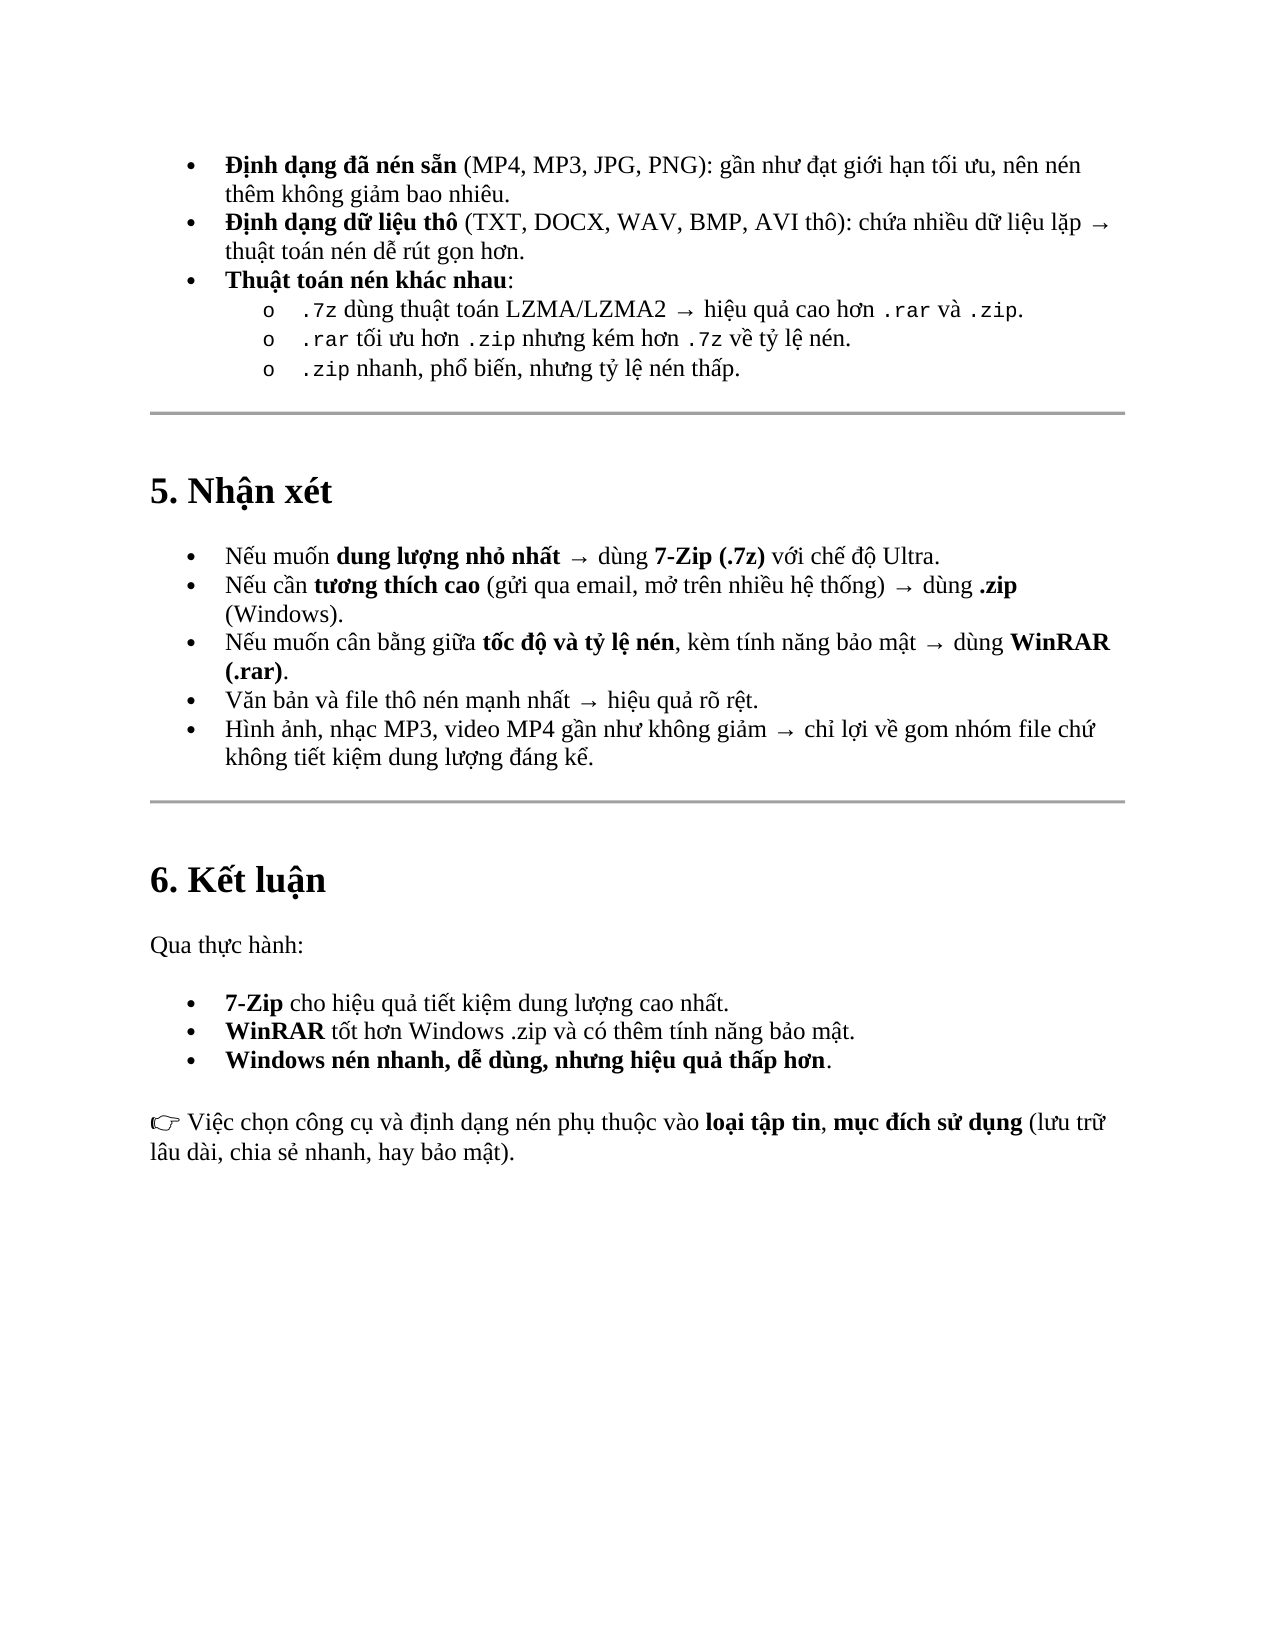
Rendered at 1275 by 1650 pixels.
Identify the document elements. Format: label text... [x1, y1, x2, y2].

list Nếu muốn cân bằng giữa tốc độ và tỷ lệ nén, kèm tính năng bảo mật → dùng WinRAR (.rar). [187, 627, 1125, 685]
list 7-Zip cho hiệu quả tiết kiệm dung lượng cao nhất. [187, 988, 1125, 1016]
text 5. Nhận xét [150, 469, 1125, 512]
list Định dạng đã nén sẵn (MP4, MP3, JPG, PNG): gần như đạt giới hạn tối ưu, nên nén thêm không giảm bao nhiêu. [187, 150, 1125, 207]
list Thuật toán nén khác nhau: [187, 265, 1125, 294]
list Định dạng dữ liệu thô (TXT, DOCX, WAV, BMP, AVI thô): chứa nhiều dữ liệu lặp → thuật toán nén dễ rút gọn hơn. [187, 207, 1125, 265]
list .zip nhanh, phổ biến, nhưng tỷ lệ nén thấp. [262, 353, 1125, 382]
list .7z dùng thuật toán LZMA/LZMA2 → hiệu quả cao hơn .rar và .zip. [262, 294, 1125, 323]
list Văn bản và file thô nén mạnh nhất → hiệu quả rõ rệt. [187, 685, 1125, 714]
list Windows nén nhanh, dễ dùng, nhưng hiệu quả thấp hơn. [187, 1045, 1125, 1074]
list Nếu cần tương thích cao (gửi qua email, mở trên nhiều hệ thống) → dùng .zip (Windows). [187, 570, 1125, 627]
list Nếu muốn dung lượng nhỏ nhất → dùng 7-Zip (.7z) với chế độ Ultra. [187, 541, 1125, 570]
list Hình ảnh, nhạc MP3, video MP4 gần như không giảm → chỉ lợi về gom nhóm file chứ không tiết kiệm dung lượng đáng kể. [187, 714, 1125, 771]
list .rar tối ưu hơn .zip nhưng kém hơn .7z về tỷ lệ nén. [262, 323, 1125, 353]
text Qua thực hành: [150, 930, 1125, 958]
list WinRAR tốt hơn Windows .zip và có thêm tính năng bảo mật. [187, 1016, 1125, 1045]
text 6. Kết luận [150, 857, 1125, 901]
text 👉 Việc chọn công cụ và định dạng nén phụ thuộc vào loại tập tin, mục đích sử dụng (lưu trữ lâu dài, chia sẻ nhanh, hay bảo mật). [150, 1103, 1125, 1166]
